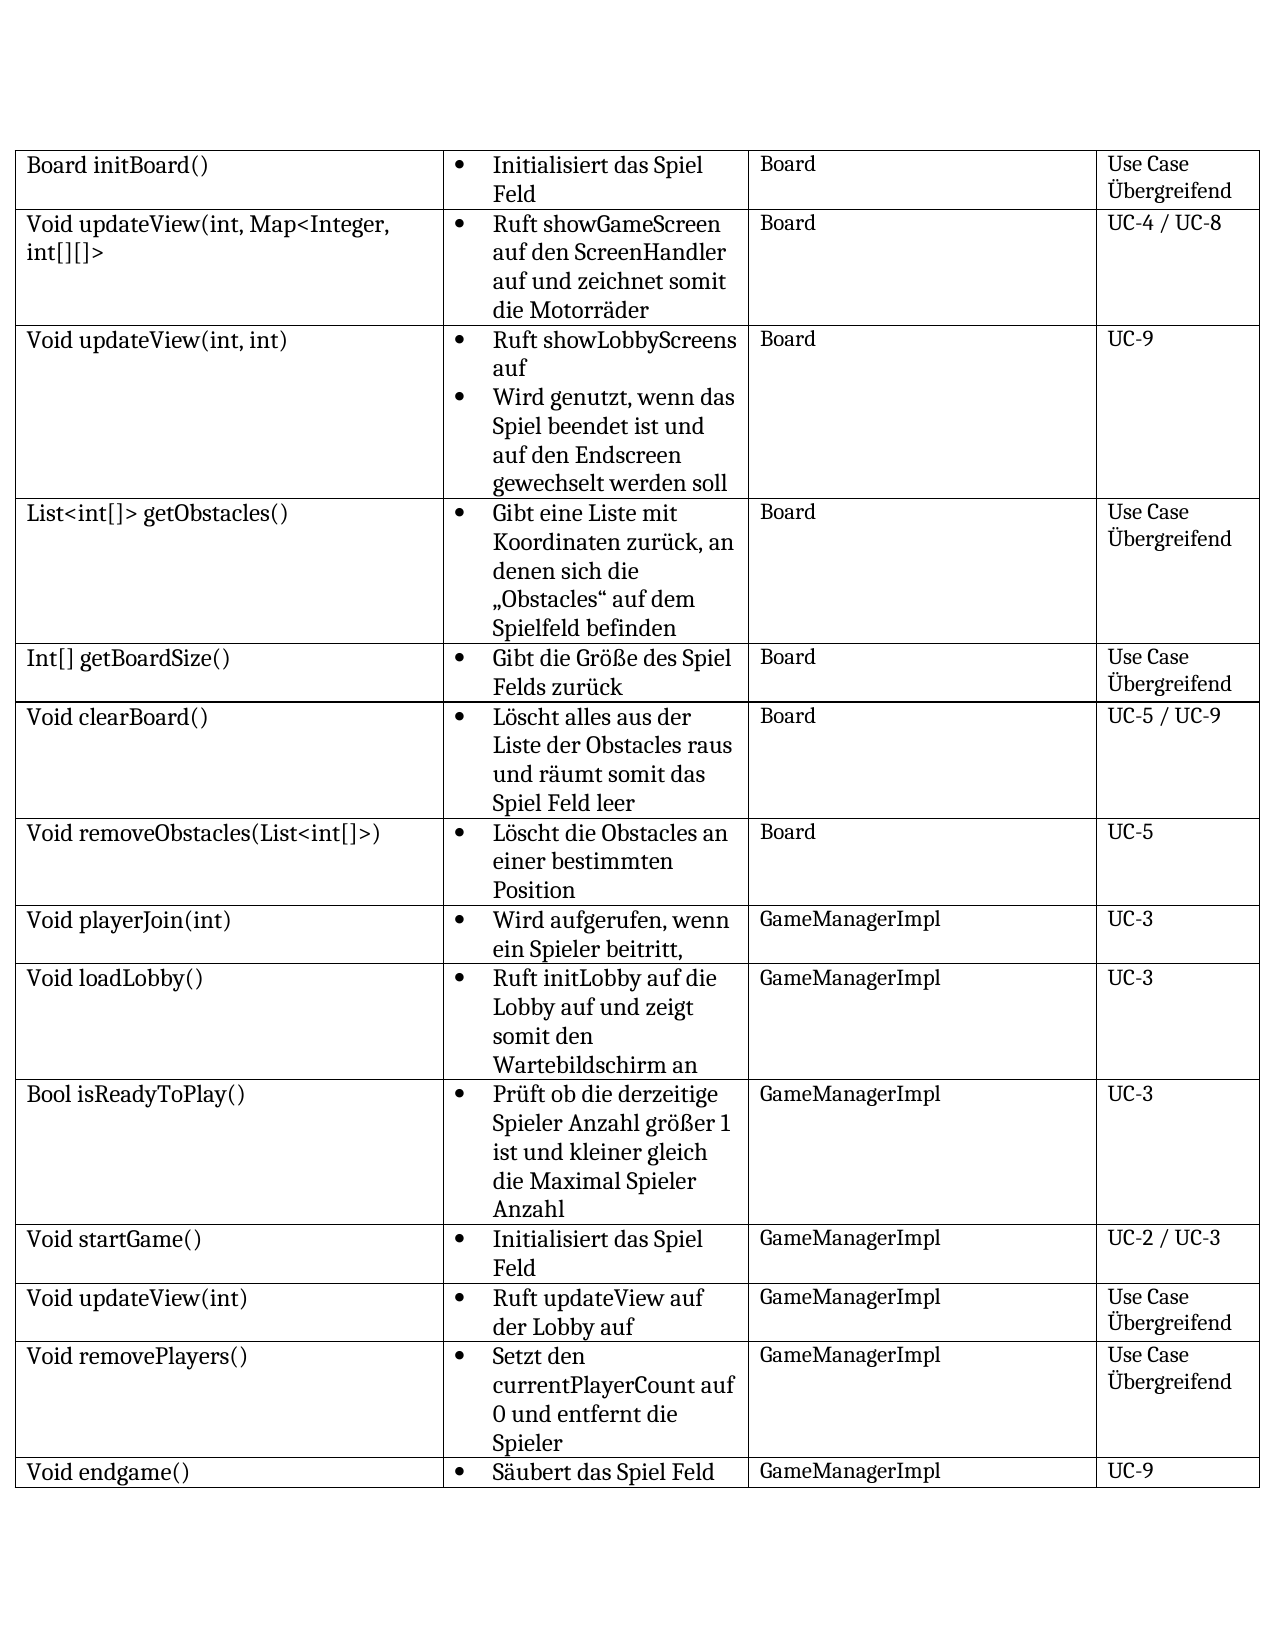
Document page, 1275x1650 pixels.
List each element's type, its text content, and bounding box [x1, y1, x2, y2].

table_cell GameManagerImpl [749, 1342, 1096, 1457]
table_cell Void startGame() [16, 1225, 443, 1283]
table_cell UC-2 / UC-3 [1097, 1225, 1259, 1283]
table_cell Int[] getBoardSize() [16, 644, 443, 701]
table_cell UC-3 [1097, 964, 1259, 1079]
table_cell Initialisiert das Spiel Feld [444, 151, 748, 208]
table_cell Void removePlayers() [16, 1342, 443, 1457]
table_cell GameManagerImpl [749, 1080, 1096, 1224]
table_cell Löscht alles aus der Liste der Obstacles raus und räumt somit das Spiel Feld leer [444, 703, 748, 817]
table_cell Board [749, 703, 1096, 817]
table_cell UC-3 [1097, 906, 1259, 963]
table_cell UC-3 [1097, 1080, 1259, 1224]
table_cell GameManagerImpl [749, 1284, 1096, 1341]
table_cell Initialisiert das Spiel Feld [444, 1225, 748, 1283]
table_cell Void clearBoard() [16, 703, 443, 817]
table_cell Board [749, 499, 1096, 643]
table_cell Board [749, 210, 1096, 324]
table_cell Use Case Übergreifend [1097, 151, 1259, 208]
table_cell Void updateView(int) [16, 1284, 443, 1341]
table_cell GameManagerImpl [749, 906, 1096, 963]
table_cell Void loadLobby() [16, 964, 443, 1079]
table_cell GameManagerImpl [749, 964, 1096, 1079]
table_cell Ruft showGameScreen auf den ScreenHandler auf und zeichnet somit die Motorräder [444, 210, 748, 324]
table_cell Void updateView(int, Map<Integer, int[][]> [16, 210, 443, 324]
table_cell UC-5 / UC-9 [1097, 703, 1259, 817]
table_cell Säubert das Spiel Feld und lässt die Spieler entfernen [444, 1458, 748, 1487]
table_cell Board [749, 151, 1096, 208]
table_cell Ruft updateView auf der Lobby auf [444, 1284, 748, 1341]
table_cell Wird aufgerufen, wenn ein Spieler beitritt, [444, 906, 748, 963]
table_cell Setzt den currentPlayerCount auf 0 und entfernt die Spieler [444, 1342, 748, 1457]
table_cell UC-9 [1097, 326, 1259, 498]
table_cell Prüft ob die derzeitige Spieler Anzahl größer 1 ist und kleiner gleich die Maximal Spieler Anzahl [444, 1080, 748, 1224]
table_cell Use Case Übergreifend [1097, 499, 1259, 643]
table_cell Board [749, 644, 1096, 701]
table_cell Use Case Übergreifend [1097, 1342, 1259, 1457]
table_cell Use Case Übergreifend [1097, 1284, 1259, 1341]
table_cell Ruft initLobby auf die Lobby auf und zeigt somit den Wartebildschirm an [444, 964, 748, 1079]
table_cell Void removeObstacles(List<int[]>) [16, 819, 443, 905]
table_cell UC-4 / UC-8 [1097, 210, 1259, 324]
table_cell Ruft showLobbyScreens auf Wird genutzt, wenn das Spiel beendet ist und auf den Endscreen gewechselt werden soll [444, 326, 748, 498]
table_cell UC-9 [1097, 1458, 1259, 1487]
table_cell GameManagerImpl [749, 1458, 1096, 1487]
table_cell Void playerJoin(int) [16, 906, 443, 963]
table_cell Void updateView(int, int) [16, 326, 443, 498]
table_cell Gibt eine Liste mit Koordinaten zurück, an denen sich die „Obstacles“ auf dem Spielfeld befinden [444, 499, 748, 643]
table_cell Board [749, 819, 1096, 905]
table_cell UC-5 [1097, 819, 1259, 905]
table_cell Void endgame() [16, 1458, 443, 1487]
table_cell GameManagerImpl [749, 1225, 1096, 1283]
table_cell Use Case Übergreifend [1097, 644, 1259, 701]
table_cell Löscht die Obstacles an einer bestimmten Position [444, 819, 748, 905]
table_cell Gibt die Größe des Spiel Felds zurück [444, 644, 748, 701]
table_cell Board initBoard() [16, 151, 443, 208]
table_cell Bool isReadyToPlay() [16, 1080, 443, 1224]
table_cell List<int[]> getObstacles() [16, 499, 443, 643]
table_cell Board [749, 326, 1096, 498]
